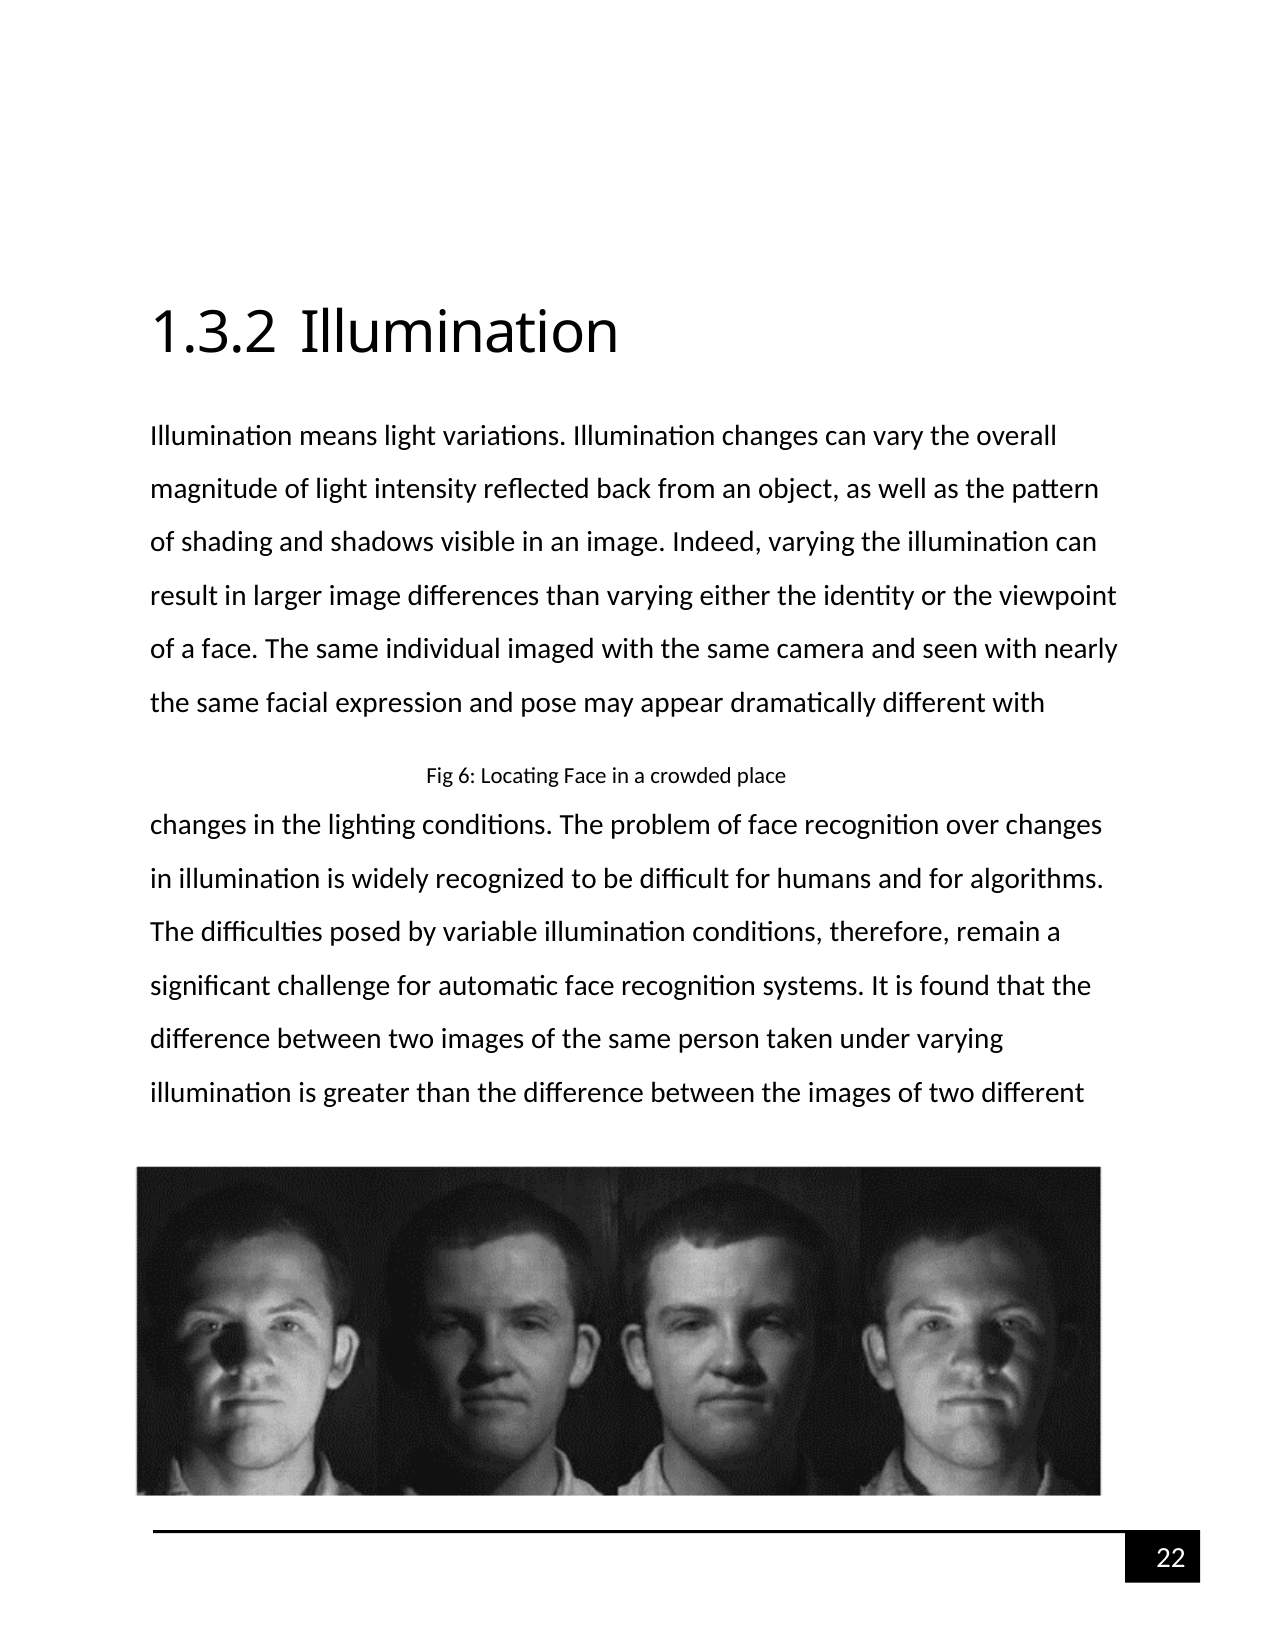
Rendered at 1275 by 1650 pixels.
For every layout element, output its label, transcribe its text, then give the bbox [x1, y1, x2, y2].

text Illumination means light variations. Illumination changes can vary the overall magnitude of light intensity reflected back from an object, as well as the pattern of shading and shadows visible in an image. Indeed, varying the illumination can result in larger image differences than varying either the identity or the viewpoint of a face. The same individual imaged with the same camera and seen with nearly the same facial expression and pose may appear dramatically different with changes in the lighting conditions. The problem of face recognition over changes in illumination is widely recognized to be difficult for humans and for algorithms. The difficulties posed by variable illumination conditions, therefore, remain a significant challenge for automatic face recognition systems. It is found that the difference between two images of the same person taken under varying illumination is greater than the difference between the images of two different persons under same illumination. The variation in illumination changes the appearance of the face drastically as shown in figure. [150, 417, 1125, 1109]
title Illumination [150, 290, 1125, 370]
picture [131, 1164, 1107, 1499]
